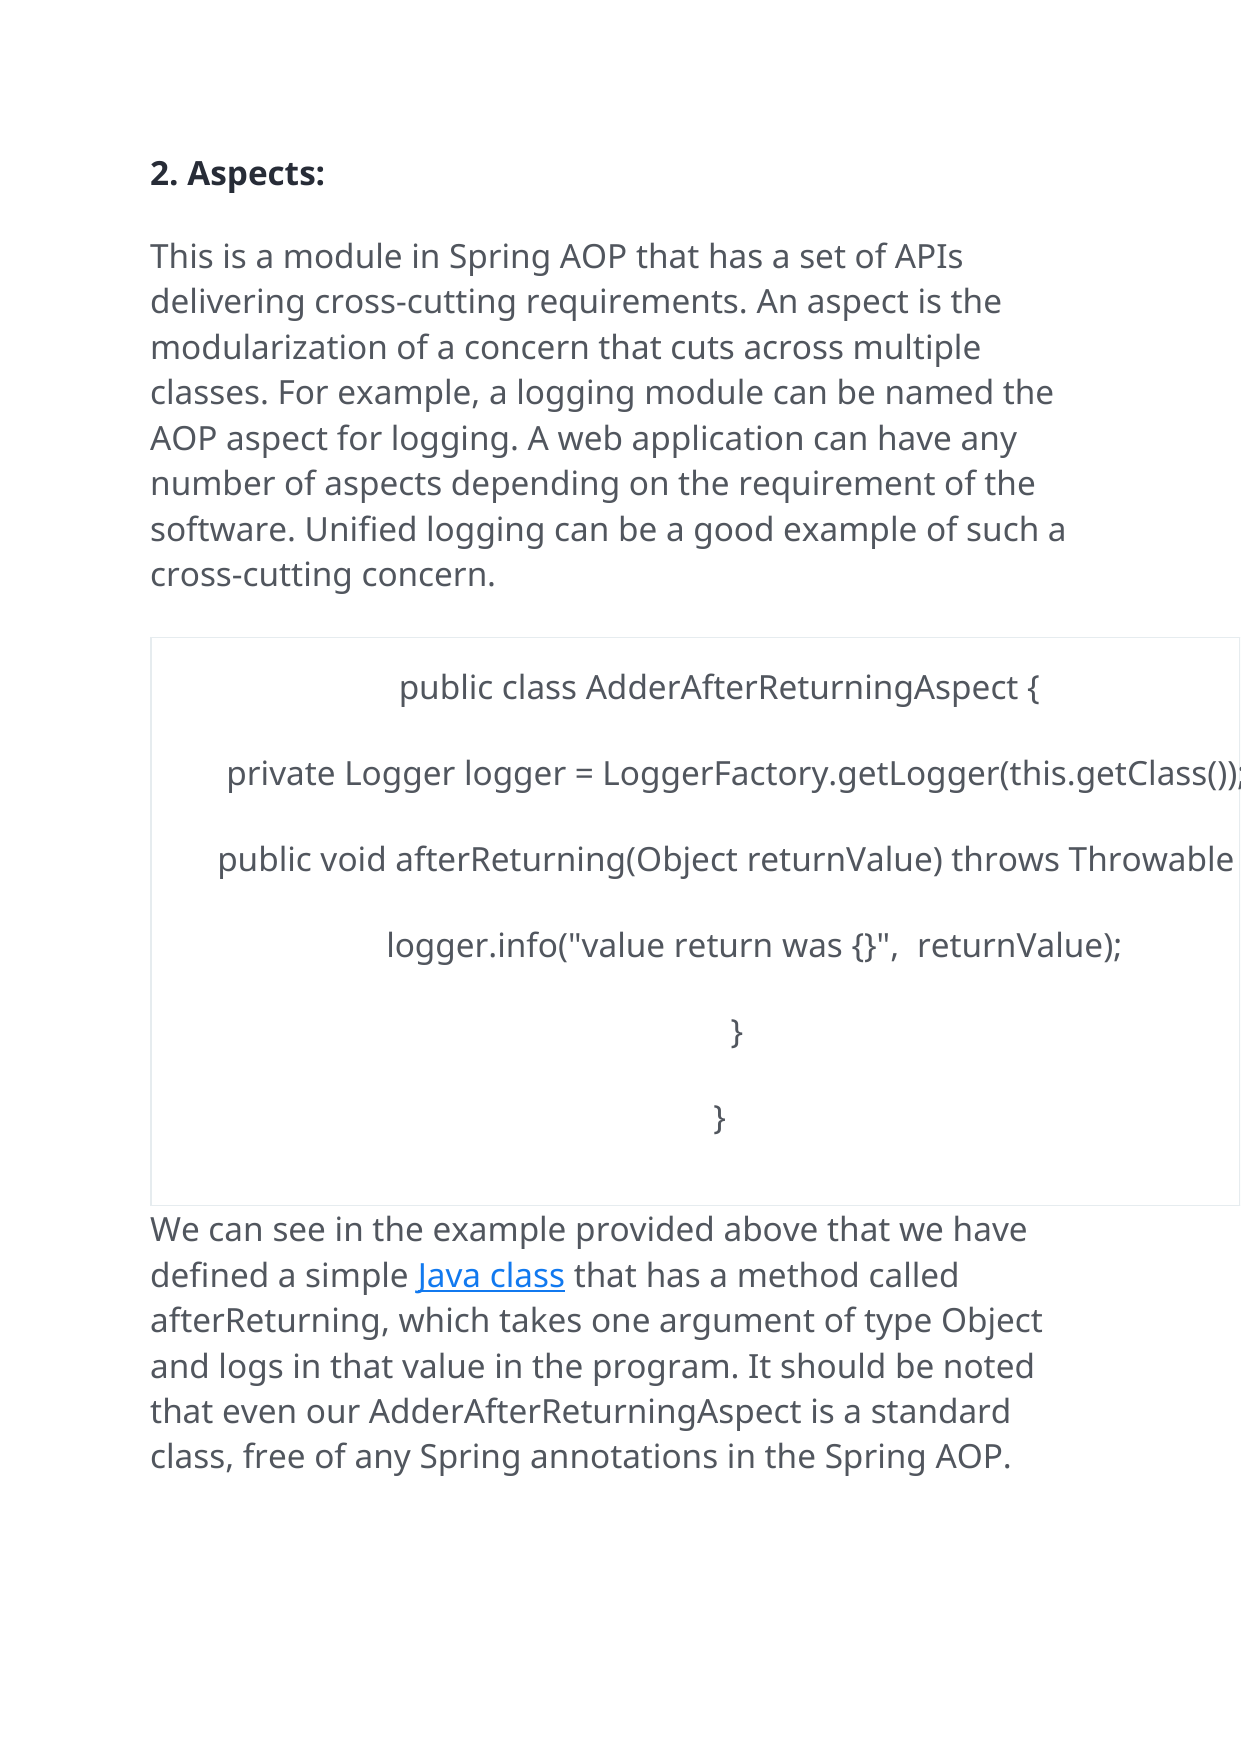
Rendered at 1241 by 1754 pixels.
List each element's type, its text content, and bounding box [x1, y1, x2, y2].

text This is a module in Spring AOP that has a set of APIs delivering cross-cutting requirements. An aspect is the modularization of a concern that cuts across multiple classes. For example, a logging module can be named the AOP aspect for logging. A web application can have any number of aspects depending on the requirement of the software. Unified logging can be a good example of such a cross-cutting concern. [150, 233, 1090, 596]
table_header public class AdderAfterReturningAspect { private Logger logger = LoggerFactory.getLogger(this.getClass()); public void afterReturning(Object returnValue) throws Throwable { logger.info("value return was {}", returnValue); } } [152, 638, 1239, 1205]
text We can see in the example provided above that we have defined a simple Java class that has a method called afterReturning, which takes one argument of type Object and logs in that value in the program. It should be noted that even our AdderAfterReturningAspect is a standard class, free of any Spring annotations in the Spring AOP. [150, 1206, 1090, 1479]
subtitle 2. Aspects: [150, 150, 1090, 195]
